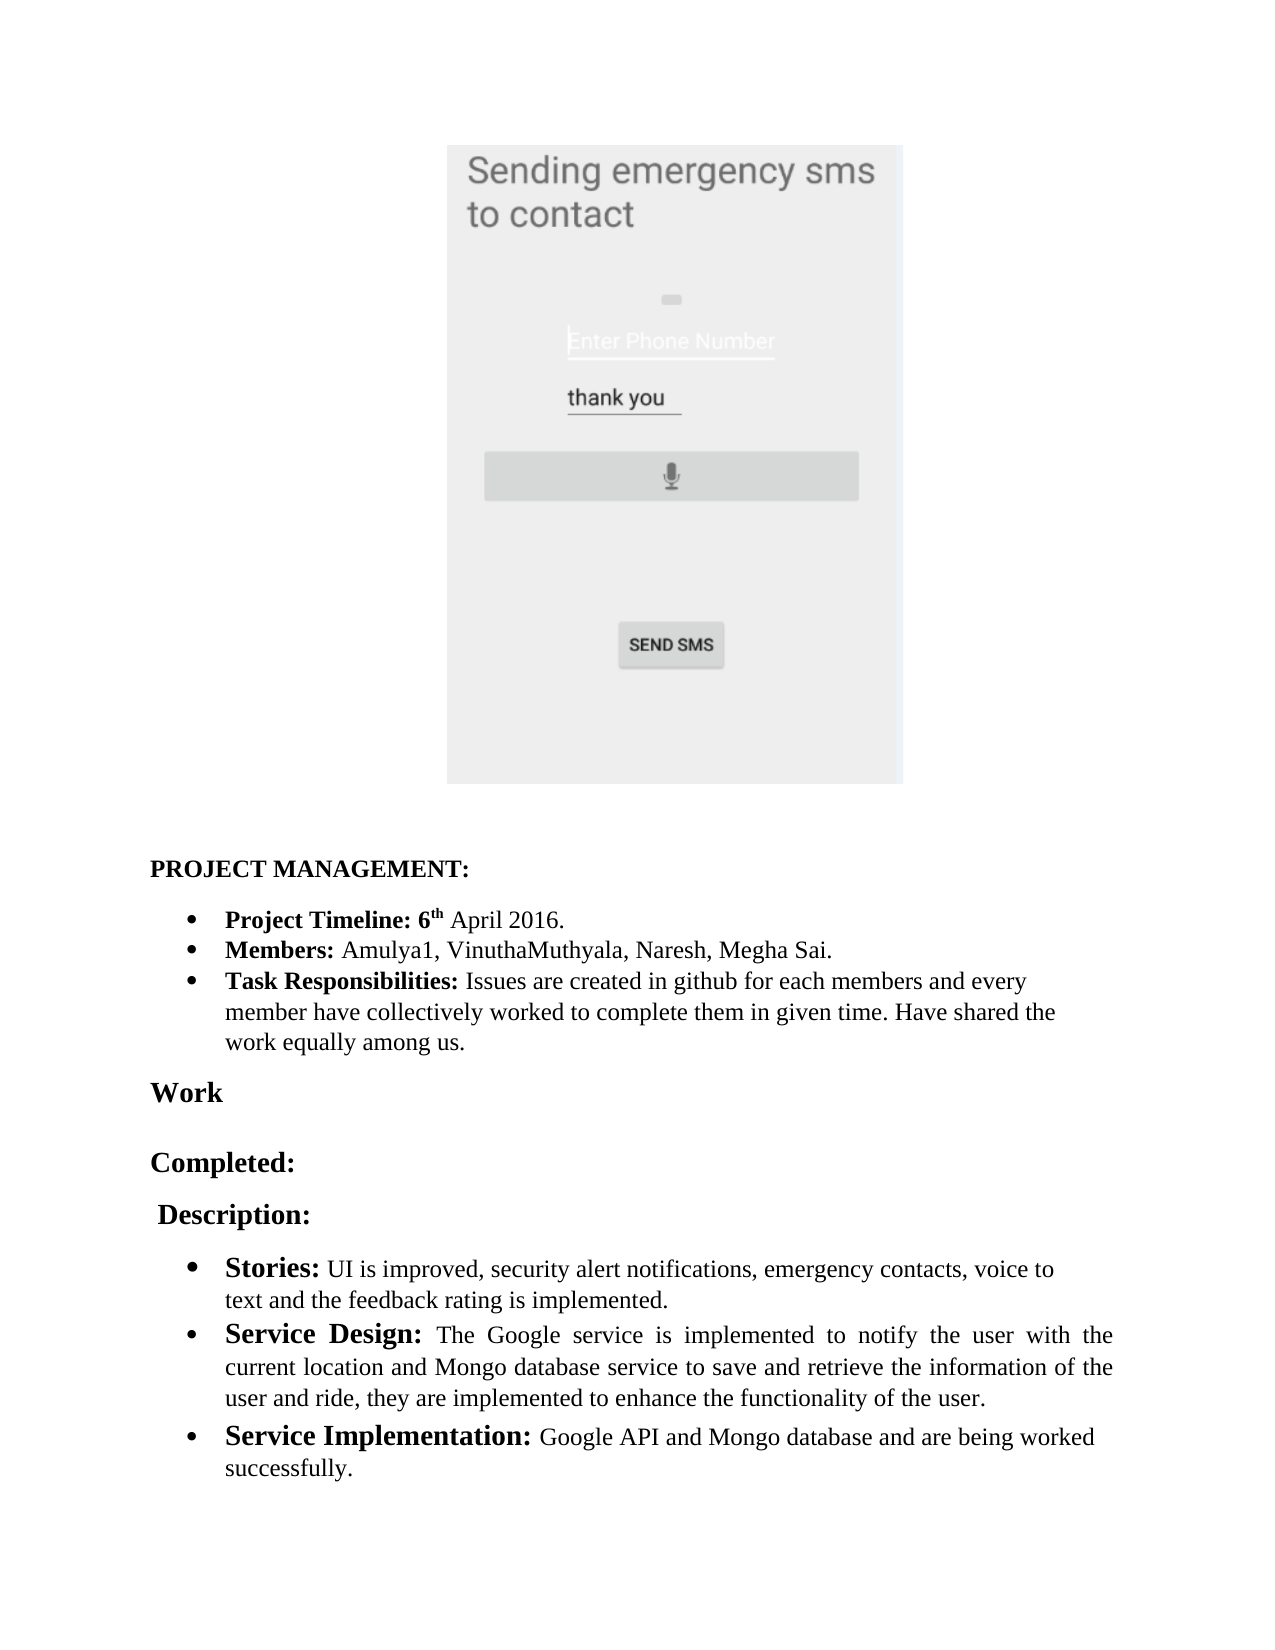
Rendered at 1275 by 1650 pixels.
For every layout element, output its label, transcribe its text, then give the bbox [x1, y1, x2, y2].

list Stories: UI is improved, security alert notifications, emergency contacts, voice to text and the feedback rating is implemented. [187, 1250, 1093, 1314]
list Members: Amulya1, VinuthaMuthyala, Naresh, Megha Sai. [187, 936, 1125, 964]
list Service Implementation: Google API and Mongo database and are being worked successfully. [187, 1418, 1102, 1482]
text Completed: Description: [150, 1145, 368, 1231]
list Service Design: The Google service is implemented to notify the user with the current location and Mongo database service to save and retrieve the information of the user and ride, they are implemented to enhance the functionality of the user. [187, 1316, 1114, 1412]
text PROJECT MANAGEMENT: [150, 854, 1012, 883]
text Work [150, 1075, 368, 1109]
list Task Responsibilities: Issues are created in github for each members and every member have collectively worked to complete them in given time. Have shared the work equally among us. [187, 966, 1105, 1056]
picture [446, 145, 904, 784]
list Project Timeline: 6th April 2016. [187, 902, 1125, 933]
